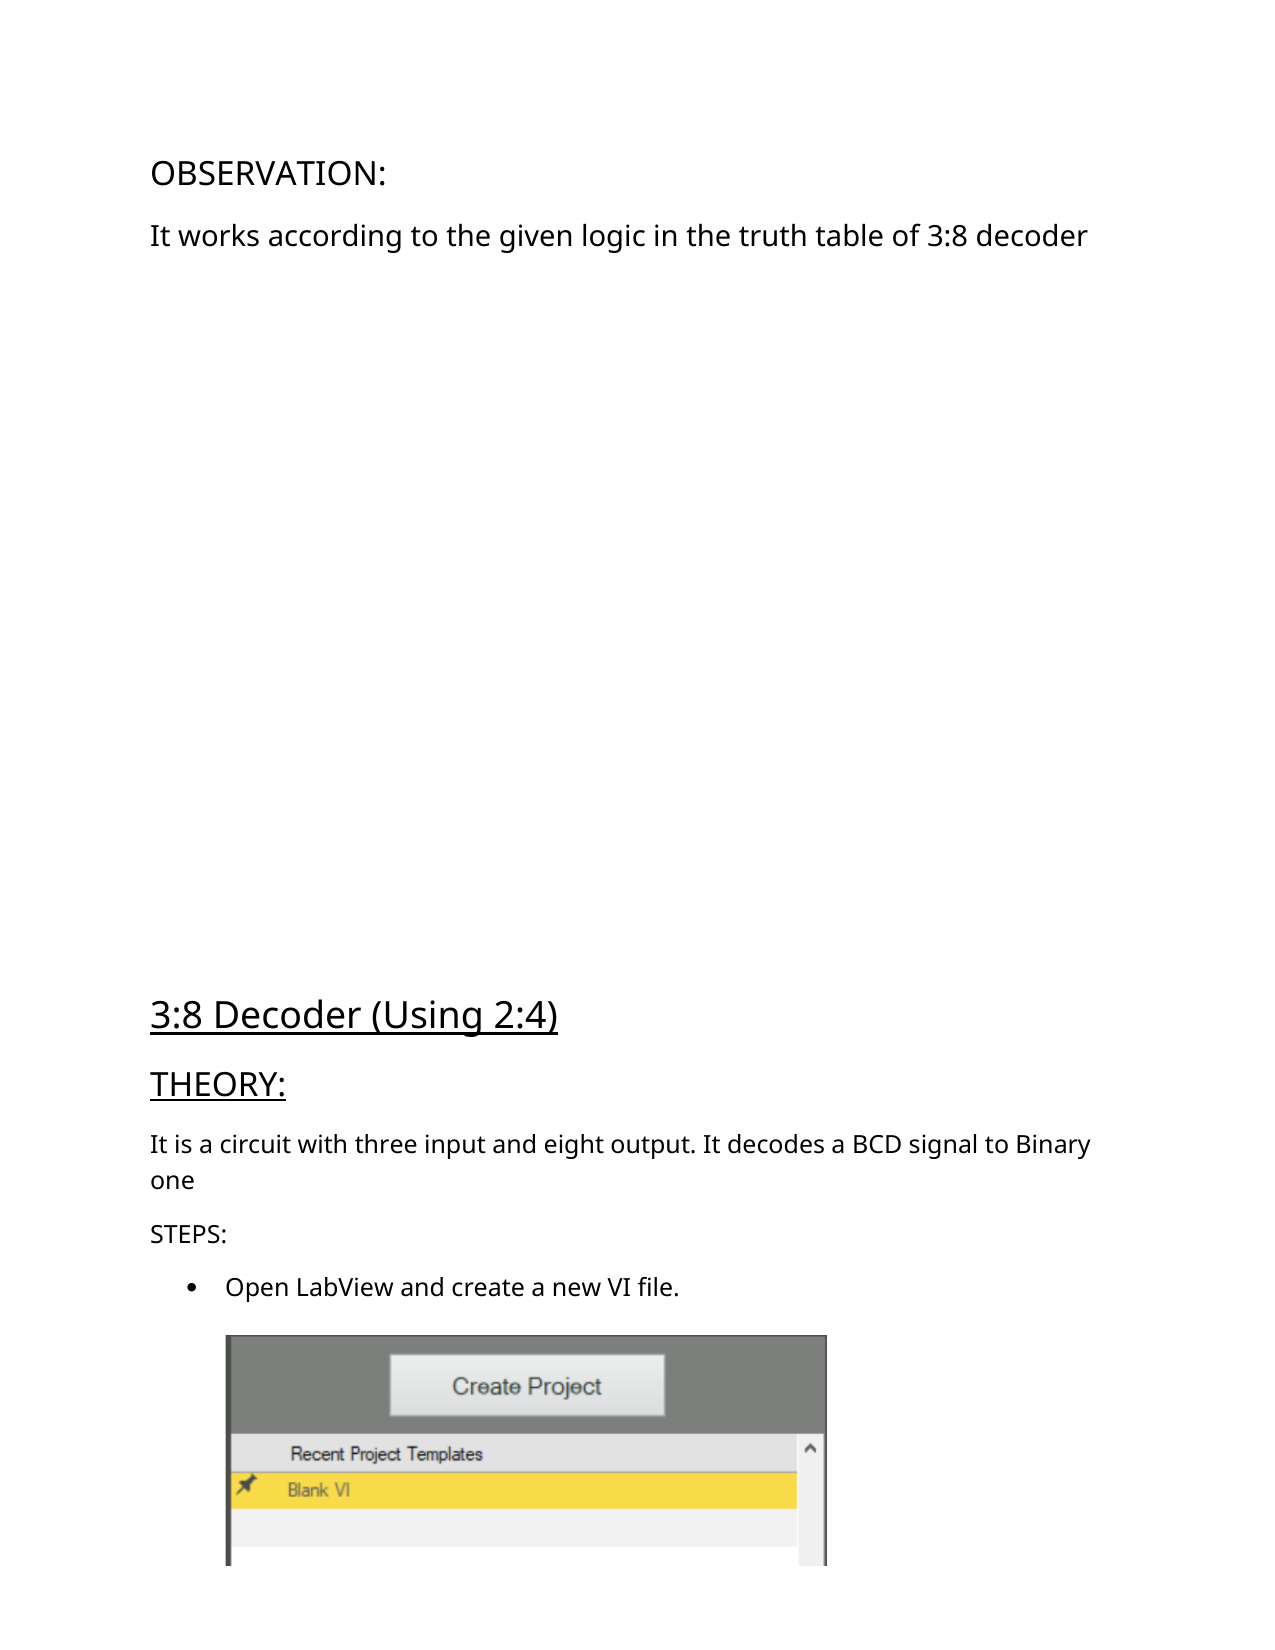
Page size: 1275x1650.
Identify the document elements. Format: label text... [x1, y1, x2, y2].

picture [225, 1335, 827, 1566]
text 3:8 Decoder (Using 2:4) [150, 989, 1125, 1040]
text OBSERVATION: [150, 150, 1125, 195]
text THEORY: [150, 1061, 1125, 1106]
text It is a circuit with three input and eight output. It decodes a BCD signal to Binary one [150, 1126, 1125, 1197]
list Open LabView and create a new VI file. [187, 1270, 1125, 1304]
text STEPS: [150, 1216, 1125, 1251]
text It works according to the given logic in the truth table of 3:8 decoder [150, 216, 1125, 255]
